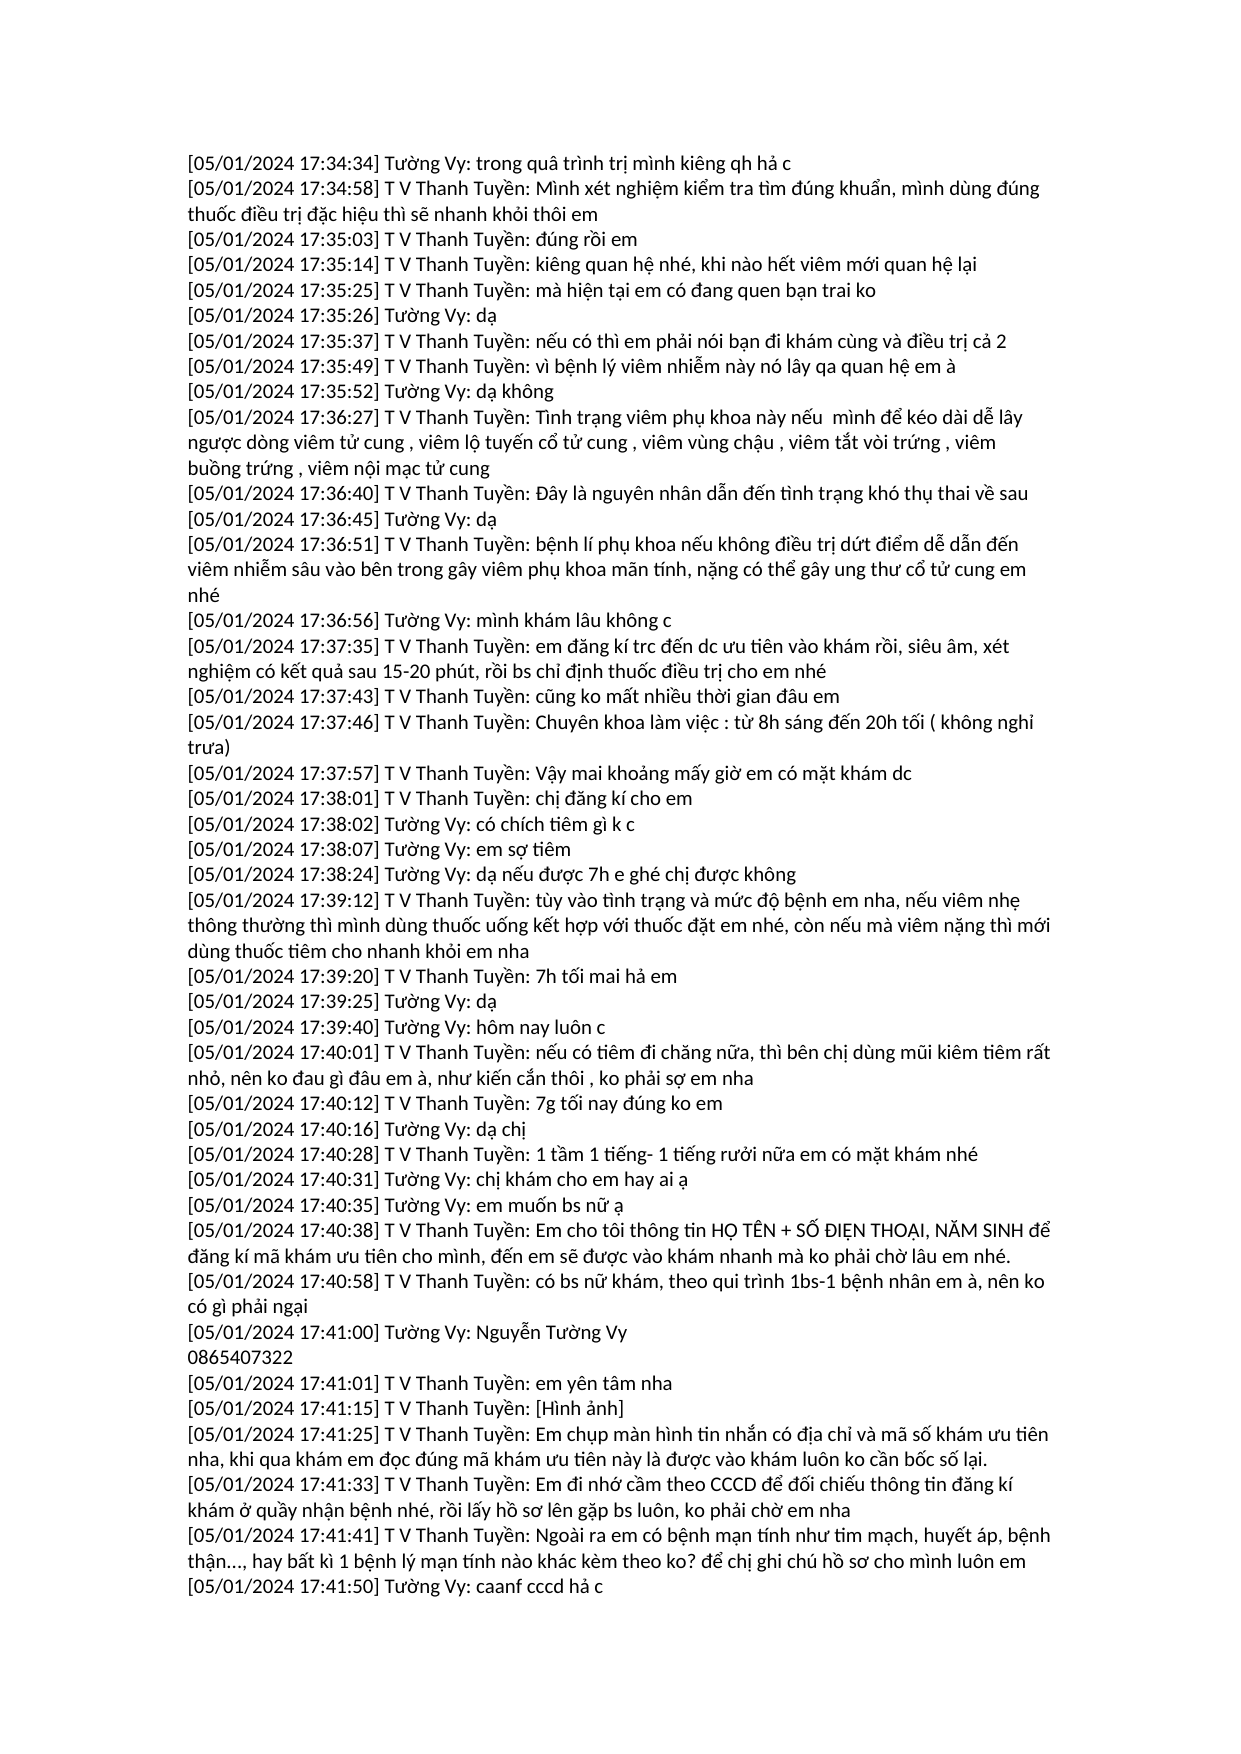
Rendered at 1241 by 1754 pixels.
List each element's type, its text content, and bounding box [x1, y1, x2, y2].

text [05/01/2024 17:40:28] T V Thanh Tuyền: 1 tầm 1 tiếng- 1 tiếng rưởi nữa em có mặt khám nhé [187, 1141, 1053, 1167]
text [05/01/2024 17:40:38] T V Thanh Tuyền: Em cho tôi thông tin HỌ TÊN + SỐ ĐIỆN THOẠI, NĂM SINH để đăng kí mã khám ưu tiên cho mình, đến em sẽ được vào khám nhanh mà ko phải chờ lâu em nhé. [187, 1217, 1053, 1268]
text [05/01/2024 17:35:49] T V Thanh Tuyền: vì bệnh lý viêm nhiễm này nó lây qa quan hệ em à [187, 353, 1053, 379]
text [05/01/2024 17:41:50] Tường Vy: caanf cccd hả c [187, 1573, 1053, 1599]
text [05/01/2024 17:35:26] Tường Vy: dạ [187, 302, 1053, 328]
text [05/01/2024 17:36:40] T V Thanh Tuyền: Đây là nguyên nhân dẫn đến tình trạng khó thụ thai về sau [187, 480, 1053, 506]
text [05/01/2024 17:39:25] Tường Vy: dạ [187, 989, 1053, 1014]
text [05/01/2024 17:35:03] T V Thanh Tuyền: đúng rồi em [187, 226, 1053, 252]
text [05/01/2024 17:37:43] T V Thanh Tuyền: cũng ko mất nhiều thời gian đâu em [187, 684, 1053, 709]
text [05/01/2024 17:41:01] T V Thanh Tuyền: em yên tâm nha [187, 1370, 1053, 1395]
text [05/01/2024 17:38:07] Tường Vy: em sợ tiêm [187, 836, 1053, 862]
text [05/01/2024 17:41:15] T V Thanh Tuyền: [Hình ảnh] [187, 1395, 1053, 1421]
text [05/01/2024 17:41:41] T V Thanh Tuyền: Ngoài ra em có bệnh mạn tính như tim mạch, huyết áp, bệnh thận..., hay bất kì 1 bệnh lý mạn tính nào khác kèm theo ko? để chị ghi chú hồ sơ cho mình luôn em [187, 1522, 1053, 1573]
text [05/01/2024 17:35:37] T V Thanh Tuyền: nếu có thì em phải nói bạn đi khám cùng và điều trị cả 2 [187, 328, 1053, 353]
text [05/01/2024 17:37:35] T V Thanh Tuyền: em đăng kí trc đến dc ưu tiên vào khám rồi, siêu âm, xét nghiệm có kết quả sau 15-20 phút, rồi bs chỉ định thuốc điều trị cho em nhé [187, 633, 1053, 684]
text 0865407322 [187, 1344, 1053, 1370]
text [05/01/2024 17:39:20] T V Thanh Tuyền: 7h tối mai hả em [187, 963, 1053, 989]
text [05/01/2024 17:36:56] Tường Vy: mình khám lâu không c [187, 607, 1053, 633]
text [05/01/2024 17:37:57] T V Thanh Tuyền: Vậy mai khoảng mấy giờ em có mặt khám dc [187, 760, 1053, 785]
text [05/01/2024 17:35:52] Tường Vy: dạ không [187, 379, 1053, 404]
text [05/01/2024 17:34:34] Tường Vy: trong quâ trình trị mình kiêng qh hả c [187, 150, 1053, 175]
text [05/01/2024 17:38:02] Tường Vy: có chích tiêm gì k c [187, 811, 1053, 836]
text [05/01/2024 17:37:46] T V Thanh Tuyền: Chuyên khoa làm việc : từ 8h sáng đến 20h tối ( không nghỉ trưa) [187, 709, 1053, 760]
text [05/01/2024 17:41:33] T V Thanh Tuyền: Em đi nhớ cầm theo CCCD để đối chiếu thông tin đăng kí khám ở quầy nhận bệnh nhé, rồi lấy hồ sơ lên gặp bs luôn, ko phải chờ em nha [187, 1472, 1053, 1522]
text [05/01/2024 17:40:35] Tường Vy: em muốn bs nữ ạ [187, 1192, 1053, 1217]
text [05/01/2024 17:39:12] T V Thanh Tuyền: tùy vào tình trạng và mức độ bệnh em nha, nếu viêm nhẹ thông thường thì mình dùng thuốc uống kết hợp với thuốc đặt em nhé, còn nếu mà viêm nặng thì mới dùng thuốc tiêm cho nhanh khỏi em nha [187, 887, 1053, 963]
text [05/01/2024 17:40:12] T V Thanh Tuyền: 7g tối nay đúng ko em [187, 1090, 1053, 1116]
text [05/01/2024 17:41:00] Tường Vy: Nguyễn Tường Vy [187, 1319, 1053, 1344]
text [05/01/2024 17:39:40] Tường Vy: hôm nay luôn c [187, 1014, 1053, 1039]
text [05/01/2024 17:38:24] Tường Vy: dạ nếu được 7h e ghé chị được không [187, 862, 1053, 887]
text [05/01/2024 17:40:58] T V Thanh Tuyền: có bs nữ khám, theo qui trình 1bs-1 bệnh nhân em à, nên ko có gì phải ngại [187, 1268, 1053, 1319]
text [05/01/2024 17:40:16] Tường Vy: dạ chị [187, 1116, 1053, 1141]
text [05/01/2024 17:40:31] Tường Vy: chị khám cho em hay ai ạ [187, 1167, 1053, 1192]
text [05/01/2024 17:36:51] T V Thanh Tuyền: bệnh lí phụ khoa nếu không điều trị dứt điểm dễ dẫn đến viêm nhiễm sâu vào bên trong gây viêm phụ khoa mãn tính, nặng có thể gây ung thư cổ tử cung em nhé [187, 531, 1053, 607]
text [05/01/2024 17:35:25] T V Thanh Tuyền: mà hiện tại em có đang quen bạn trai ko [187, 277, 1053, 302]
text [05/01/2024 17:34:58] T V Thanh Tuyền: Mình xét nghiệm kiểm tra tìm đúng khuẩn, mình dùng đúng thuốc điều trị đặc hiệu thì sẽ nhanh khỏi thôi em [187, 175, 1053, 226]
text [05/01/2024 17:35:14] T V Thanh Tuyền: kiêng quan hệ nhé, khi nào hết viêm mới quan hệ lại [187, 252, 1053, 277]
text [05/01/2024 17:40:01] T V Thanh Tuyền: nếu có tiêm đi chăng nữa, thì bên chị dùng mũi kiêm tiêm rất nhỏ, nên ko đau gì đâu em à, như kiến cắn thôi , ko phải sợ em nha [187, 1039, 1053, 1090]
text [05/01/2024 17:41:25] T V Thanh Tuyền: Em chụp màn hình tin nhắn có địa chỉ và mã số khám ưu tiên nha, khi qua khám em đọc đúng mã khám ưu tiên này là được vào khám luôn ko cần bốc số lại. [187, 1421, 1053, 1472]
text [05/01/2024 17:36:27] T V Thanh Tuyền: Tình trạng viêm phụ khoa này nếu mình để kéo dài dễ lây ngược dòng viêm tử cung , viêm lộ tuyến cổ tử cung , viêm vùng chậu , viêm tắt vòi trứng , viêm buồng trứng , viêm nội mạc tử cung [187, 404, 1053, 480]
text [05/01/2024 17:36:45] Tường Vy: dạ [187, 506, 1053, 531]
text [05/01/2024 17:38:01] T V Thanh Tuyền: chị đăng kí cho em [187, 785, 1053, 811]
